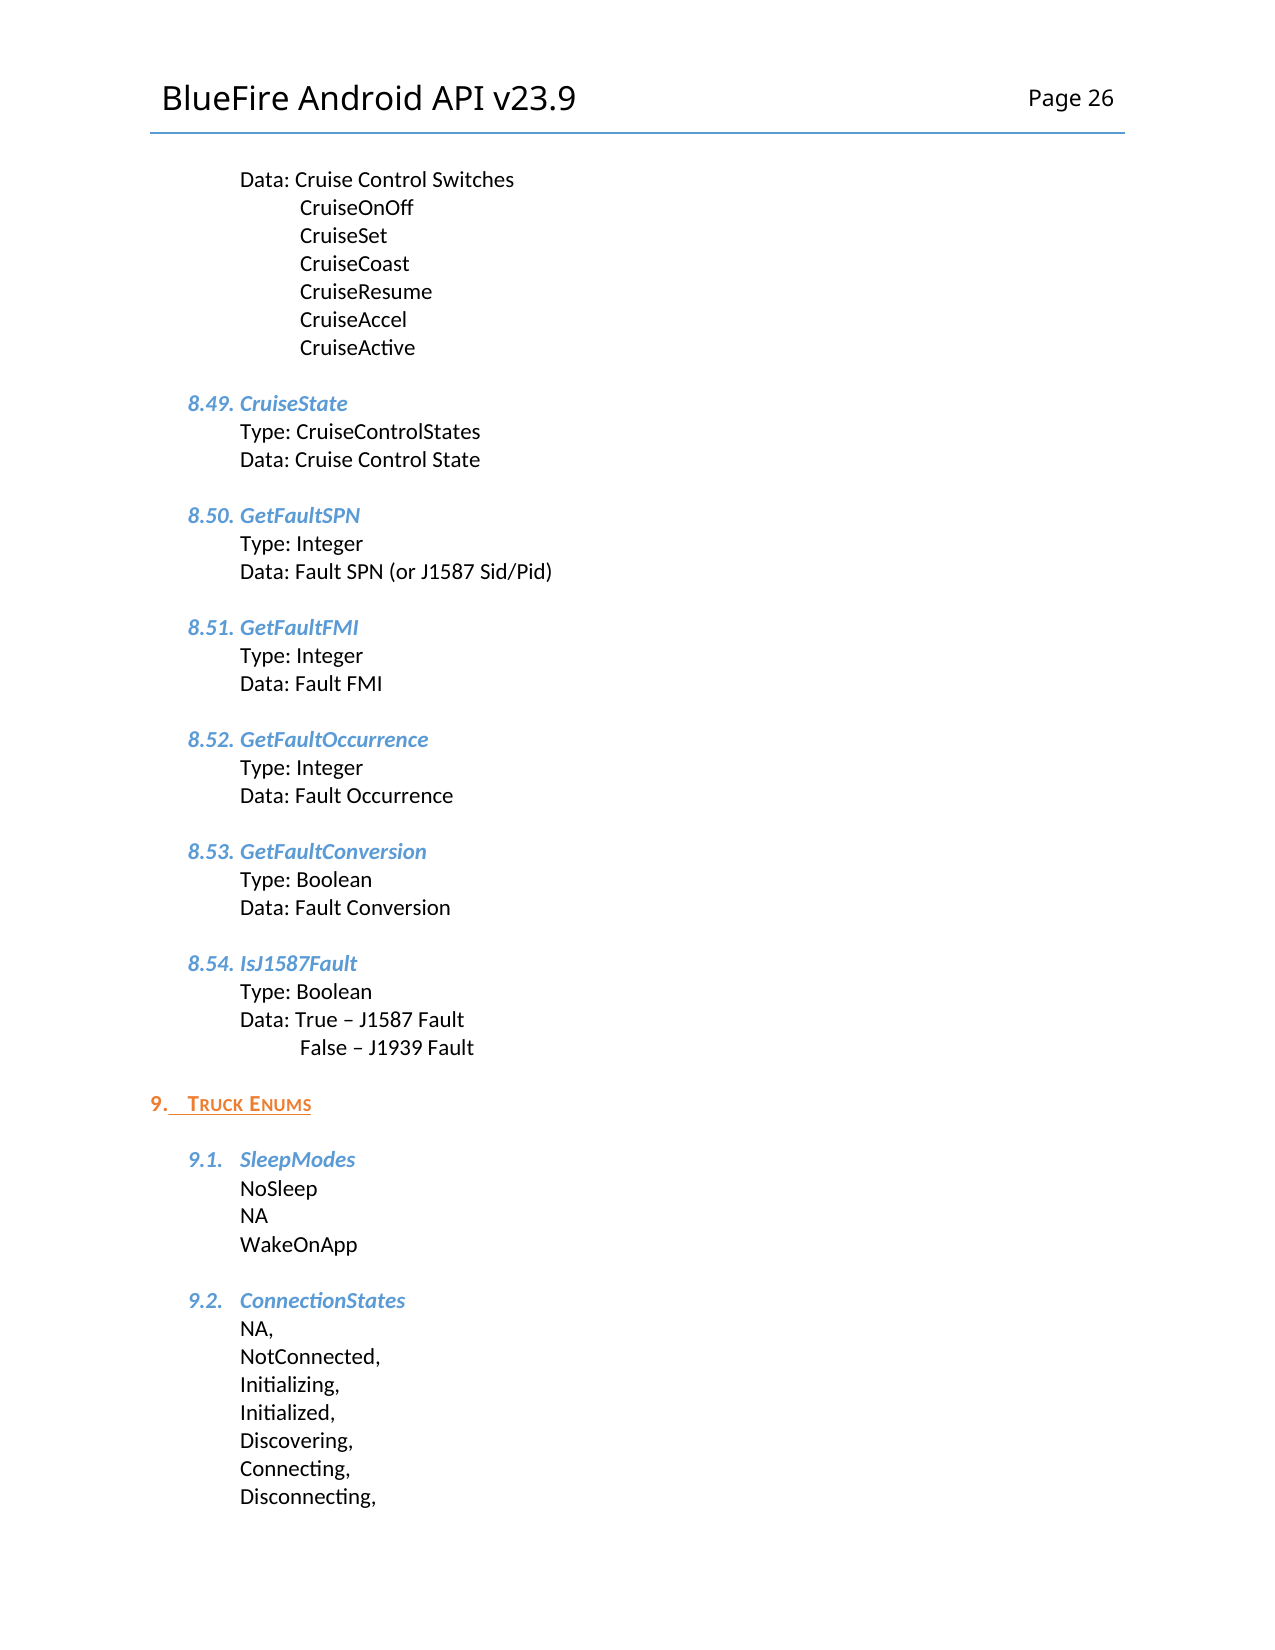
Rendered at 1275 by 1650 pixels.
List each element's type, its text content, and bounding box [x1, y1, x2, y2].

list GetFaultFMI [187, 613, 1125, 641]
text Data: Fault FMI [240, 669, 1125, 697]
text Initialized, [240, 1398, 1125, 1426]
text Type: Integer [240, 529, 1125, 557]
text Type: CruiseControlStates [240, 417, 1125, 445]
text NA, [240, 1314, 1125, 1342]
text NA [240, 1202, 1125, 1230]
text NotConnected, [240, 1342, 1125, 1370]
list CruiseState [187, 389, 1125, 417]
list ConnectionStates [187, 1286, 1125, 1314]
list Truck Enums [150, 1089, 1125, 1118]
text Data: True – J1587 Fault [240, 1006, 1125, 1033]
text Type: Boolean [240, 977, 1125, 1006]
text CruiseActive [300, 333, 1125, 361]
text CruiseOnOff [300, 193, 1125, 221]
text Type: Integer [240, 753, 1125, 781]
text Data: Fault Conversion [240, 893, 1125, 921]
text CruiseAccel [300, 305, 1125, 333]
text Type: Boolean [240, 865, 1125, 893]
text Data: Fault Occurrence [240, 781, 1125, 809]
text Connecting, [240, 1454, 1125, 1482]
text CruiseCoast [300, 249, 1125, 277]
list GetFaultOccurrence [187, 725, 1125, 753]
text Discovering, [240, 1426, 1125, 1454]
text Disconnecting, [240, 1482, 1125, 1510]
list GetFaultSPN [187, 501, 1125, 529]
text False – J1939 Fault [300, 1033, 1125, 1062]
list IsJ1587Fault [187, 949, 1125, 977]
text Data: Cruise Control State [240, 445, 1125, 473]
text Data: Fault SPN (or J1587 Sid/Pid) [240, 557, 1125, 585]
text CruiseSet [300, 221, 1125, 249]
text NoSleep [240, 1174, 1125, 1202]
text CruiseResume [300, 277, 1125, 305]
list GetFaultConversion [187, 837, 1125, 865]
text Data: Cruise Control Switches [240, 165, 1125, 193]
text Initializing, [240, 1370, 1125, 1398]
list SleepModes [187, 1146, 1125, 1174]
text Type: Integer [240, 641, 1125, 669]
text WakeOnApp [240, 1230, 1125, 1258]
